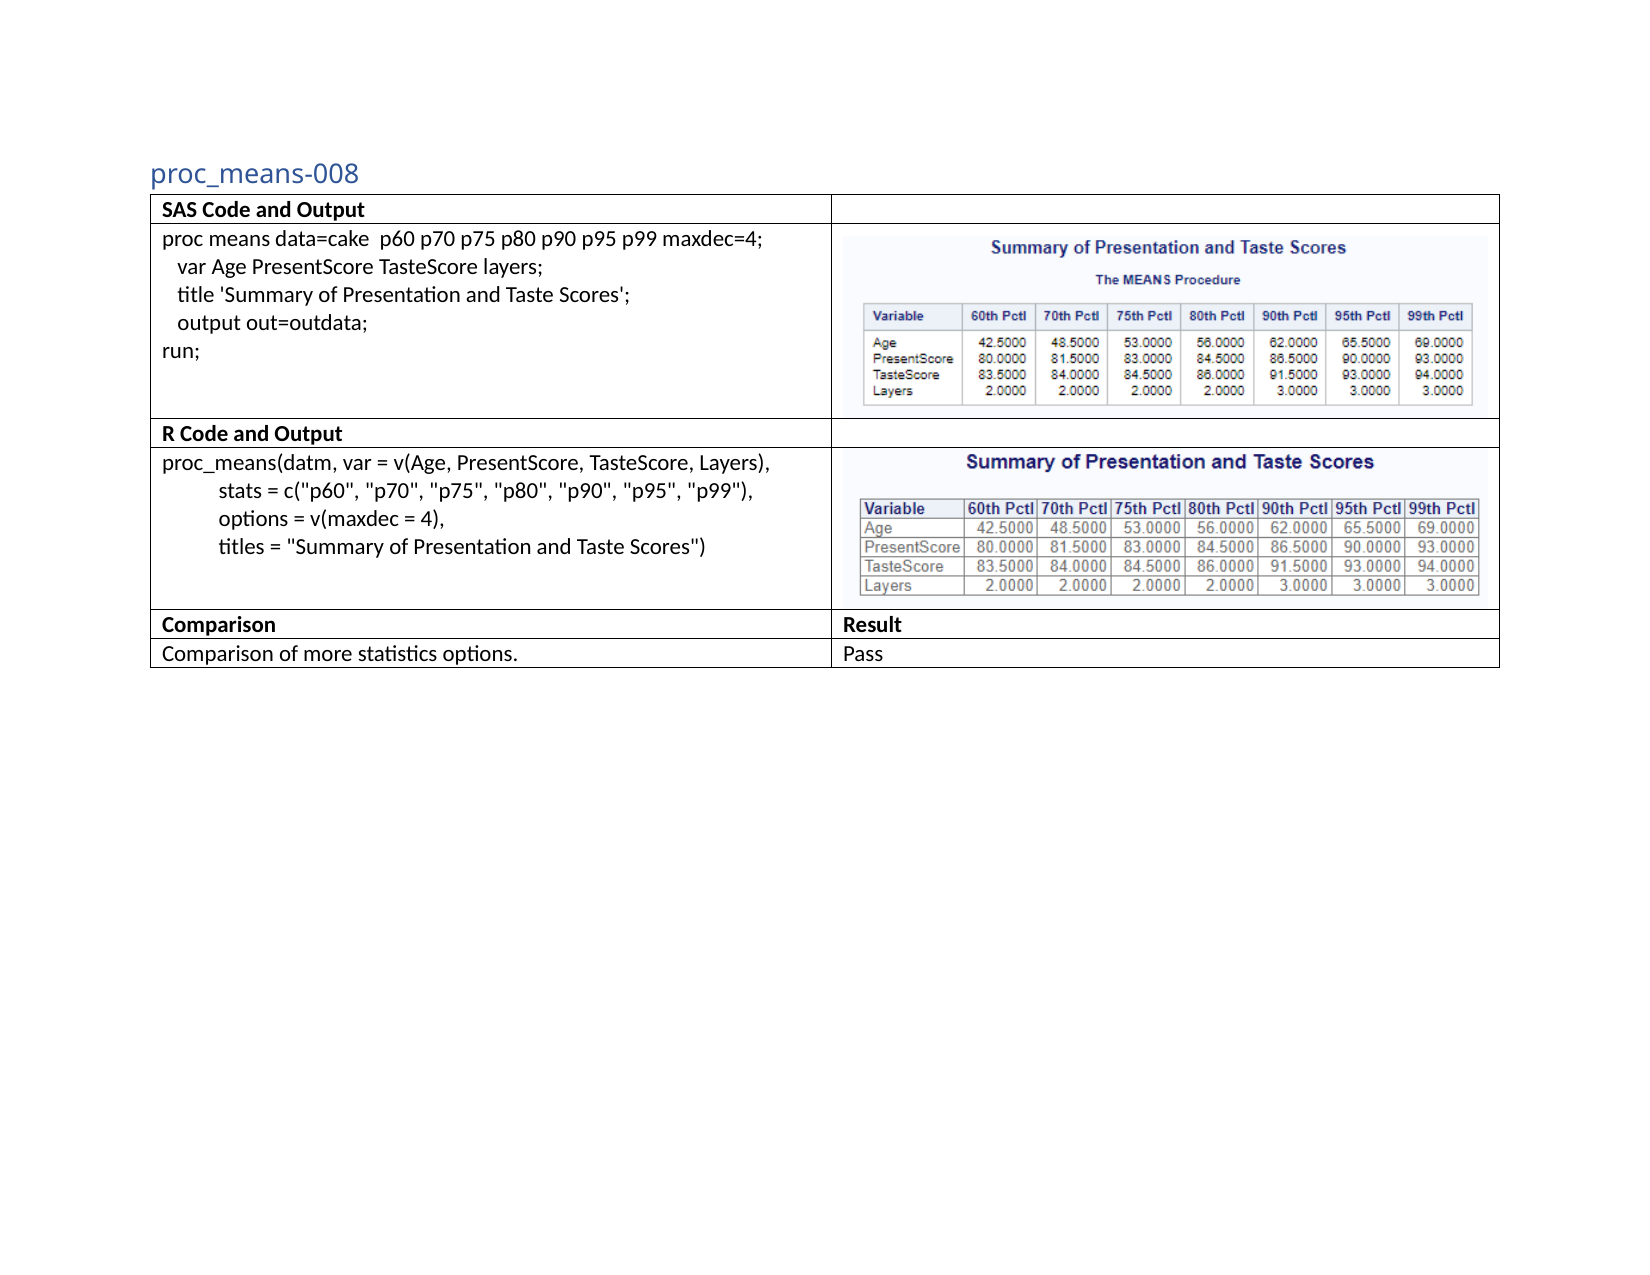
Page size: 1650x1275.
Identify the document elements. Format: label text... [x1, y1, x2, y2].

subtitle proc_means-008 [150, 154, 1500, 191]
table_cell [1489, 448, 1499, 609]
table_cell R Code and Output [151, 419, 831, 447]
table_header [832, 195, 1499, 223]
table_header SAS Code and Output [151, 195, 831, 223]
table_cell [1489, 224, 1499, 418]
table_cell Pass [832, 639, 1499, 667]
table_cell Result [832, 610, 1499, 638]
table_cell [832, 448, 842, 609]
table_cell Comparison of more statistics options. [151, 639, 831, 667]
table_cell [832, 419, 1499, 447]
table_cell proc_means(datm, var = v(Age, PresentScore, TasteScore, Layers), stats = c("p60", "p70", "p75", "p80", "p90", "p95", "p99"), options = v(maxdec = 4), titles = "Summary of Presentation and Taste Scores") [151, 448, 831, 609]
picture [842, 448, 1489, 609]
picture [842, 224, 1489, 418]
table_cell Comparison [151, 610, 831, 638]
table_cell [832, 224, 842, 418]
table_cell proc means data=cake p60 p70 p75 p80 p90 p95 p99 maxdec=4; var Age PresentScore TasteScore layers; title 'Summary of Presentation and Taste Scores'; output out=outdata; run; [151, 224, 831, 418]
